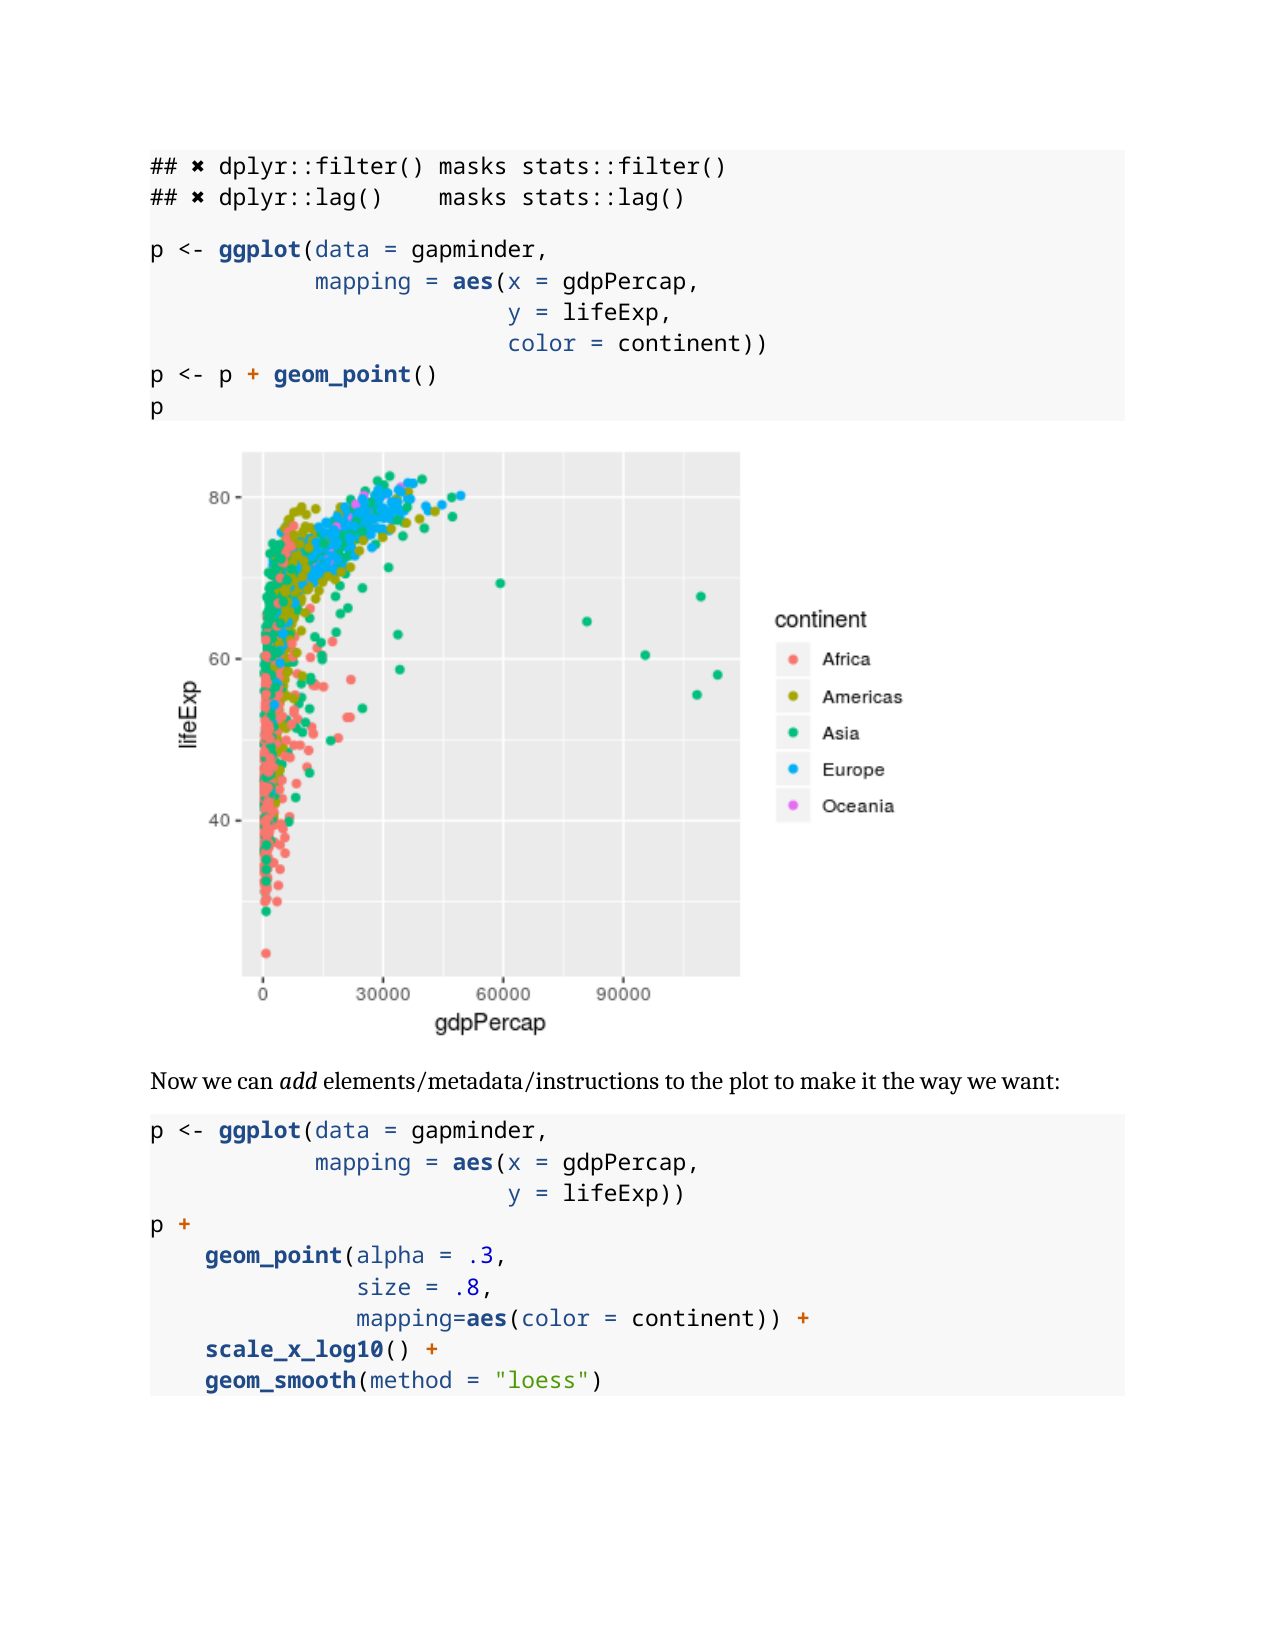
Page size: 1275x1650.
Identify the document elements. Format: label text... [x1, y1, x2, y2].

text p <- ggplot(data = gapminder, mapping = aes(x = gdpPercap, y = lifeExp)) p + geom_point(alpha = .3, size = .8, mapping=aes(color = continent)) + scale_x_log10() + geom_smooth(method = "loess") [191, 1114, 1125, 1396]
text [150, 150, 1125, 212]
picture [168, 441, 927, 1048]
text Now we can add elements/metadata/instructions to the plot to make it the way we want: [150, 1067, 1125, 1096]
text p <- ggplot(data = gapminder, mapping = aes(x = gdpPercap, y = lifeExp, color = continent)) p <- p + geom_point() p [150, 233, 1125, 421]
